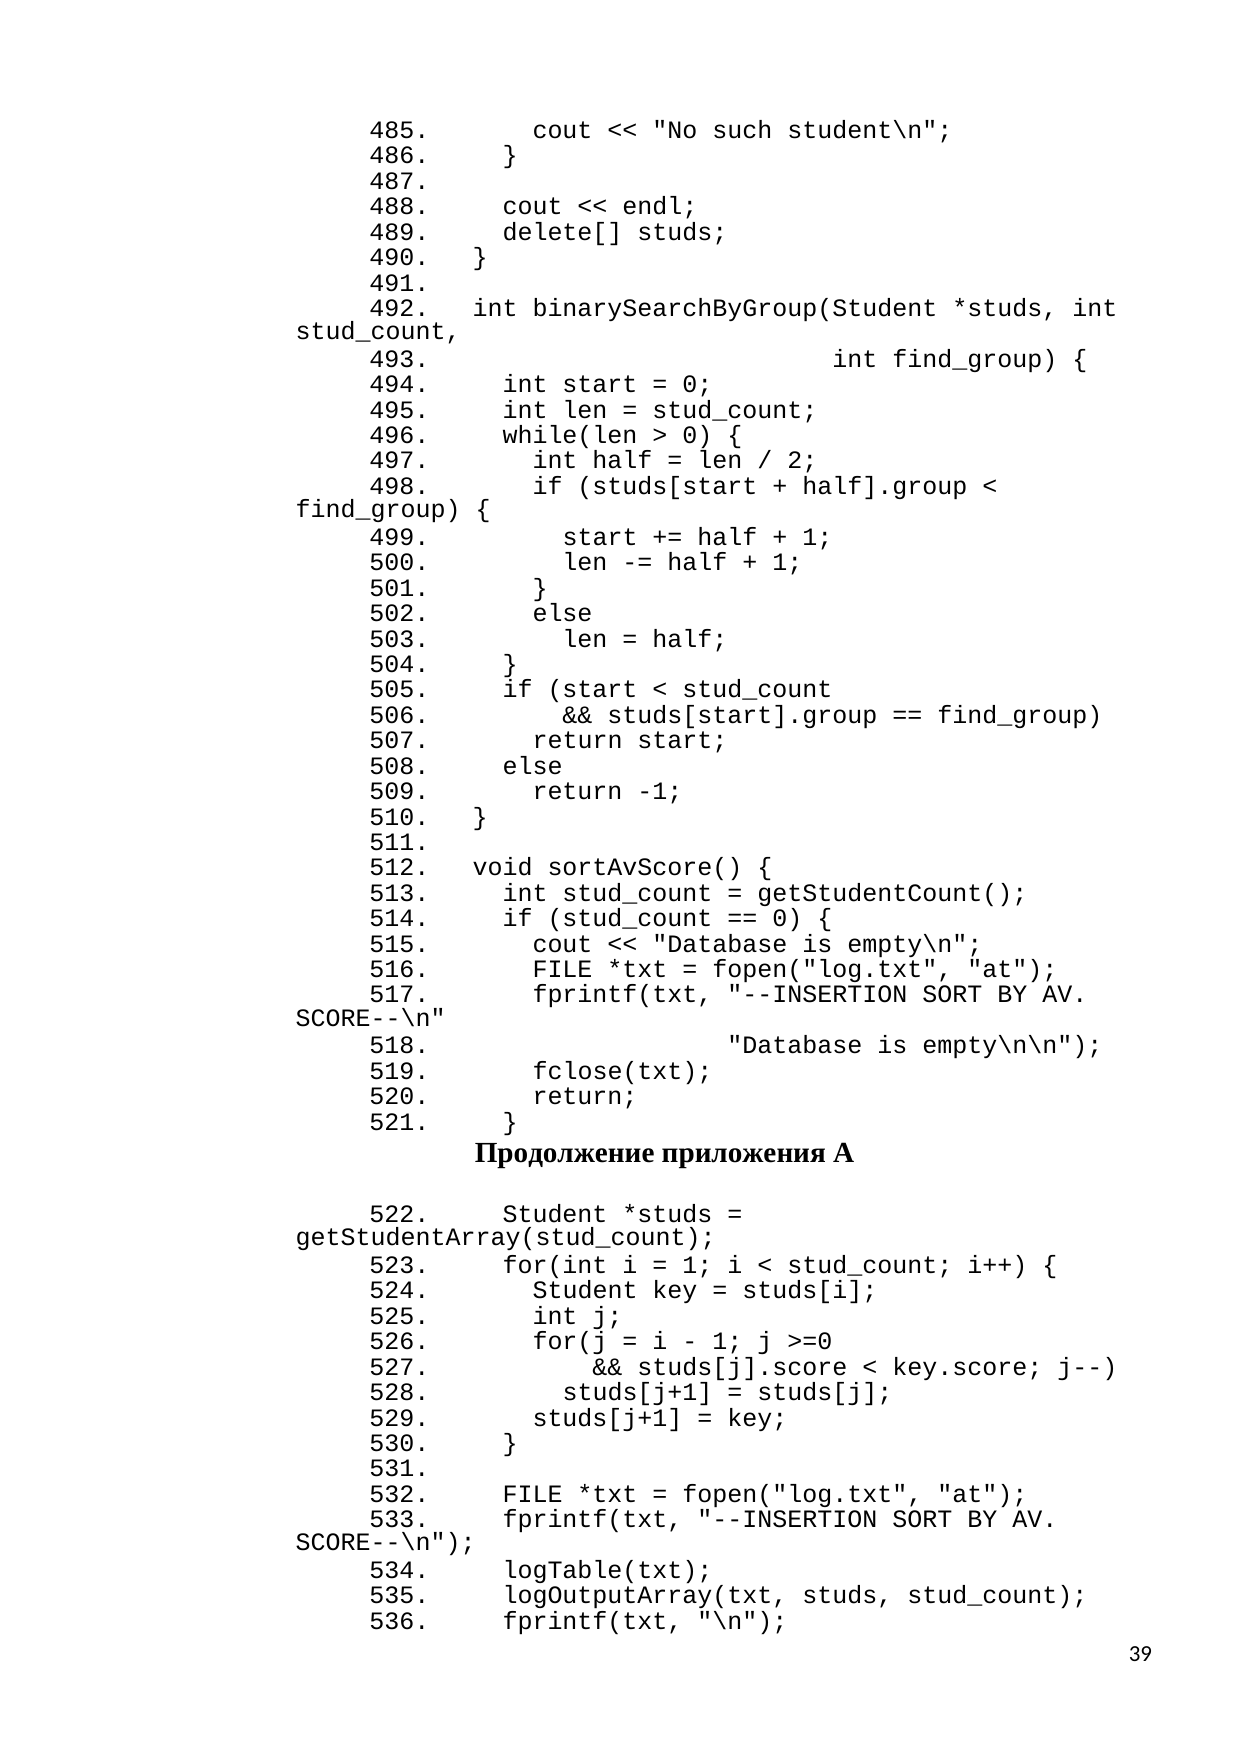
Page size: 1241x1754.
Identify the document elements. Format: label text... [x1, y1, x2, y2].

text fprintf(txt, "--INSERTION SORT BY AV. SCORE--\n" [295, 982, 1152, 1033]
text int start = 0; [295, 372, 1152, 398]
text studs[j+1] = studs[j]; [295, 1380, 1152, 1406]
text int len = stud_count; [295, 398, 1152, 423]
text else [295, 601, 1152, 627]
text else [295, 754, 1152, 779]
text fclose(txt); [295, 1059, 1152, 1084]
text } [295, 1110, 1152, 1135]
text return -1; [295, 779, 1152, 804]
text cout << endl; [295, 194, 1152, 220]
text && studs[j].score < key.score; j--) [295, 1355, 1152, 1380]
text int stud_count = getStudentCount(); [295, 881, 1152, 906]
text int binarySearchByGroup(Student *studs, int stud_count, [295, 296, 1152, 347]
text cout << "Database is empty\n"; [295, 932, 1152, 957]
text } [295, 804, 1152, 830]
text len = half; [295, 627, 1152, 652]
text if (studs[start + half].group < find_group) { [295, 474, 1152, 525]
text } [295, 245, 1152, 271]
text start += half + 1; [295, 525, 1152, 550]
text for(int i = 1; i < stud_count; i++) { [295, 1253, 1152, 1278]
text Student *studs = getStudentArray(stud_count); [295, 1202, 1152, 1253]
text } [295, 652, 1152, 677]
text delete[] studs; [295, 220, 1152, 245]
text FILE *txt = fopen("log.txt", "at"); [295, 957, 1152, 982]
text } [295, 1431, 1152, 1456]
text int find_group) { [295, 347, 1152, 372]
text for(j = i - 1; j >=0 [295, 1329, 1152, 1355]
text } [295, 576, 1152, 601]
text FILE *txt = fopen("log.txt", "at"); [295, 1482, 1152, 1507]
text } [295, 143, 1152, 169]
text studs[j+1] = key; [295, 1406, 1152, 1431]
text fprintf(txt, "\n"); [295, 1609, 1152, 1634]
text len -= half + 1; [295, 550, 1152, 576]
text && studs[start].group == find_group) [295, 703, 1152, 728]
text logTable(txt); [295, 1558, 1152, 1584]
text cout << "No such student\n"; [295, 118, 1152, 143]
text Продолжение приложения А [177, 1135, 1152, 1169]
text Student key = studs[i]; [295, 1278, 1152, 1304]
text while(len > 0) { [295, 423, 1152, 449]
text return start; [295, 728, 1152, 754]
text int half = len / 2; [295, 449, 1152, 474]
text if (stud_count == 0) { [295, 906, 1152, 932]
text if (start < stud_count [295, 677, 1152, 703]
text return; [295, 1084, 1152, 1110]
text "Database is empty\n\n"); [295, 1033, 1152, 1059]
text logOutputArray(txt, studs, stud_count); [295, 1584, 1152, 1609]
text fprintf(txt, "--INSERTION SORT BY AV. SCORE--\n"); [295, 1507, 1152, 1558]
text void sortAvScore() { [295, 855, 1152, 881]
text int j; [295, 1304, 1152, 1329]
